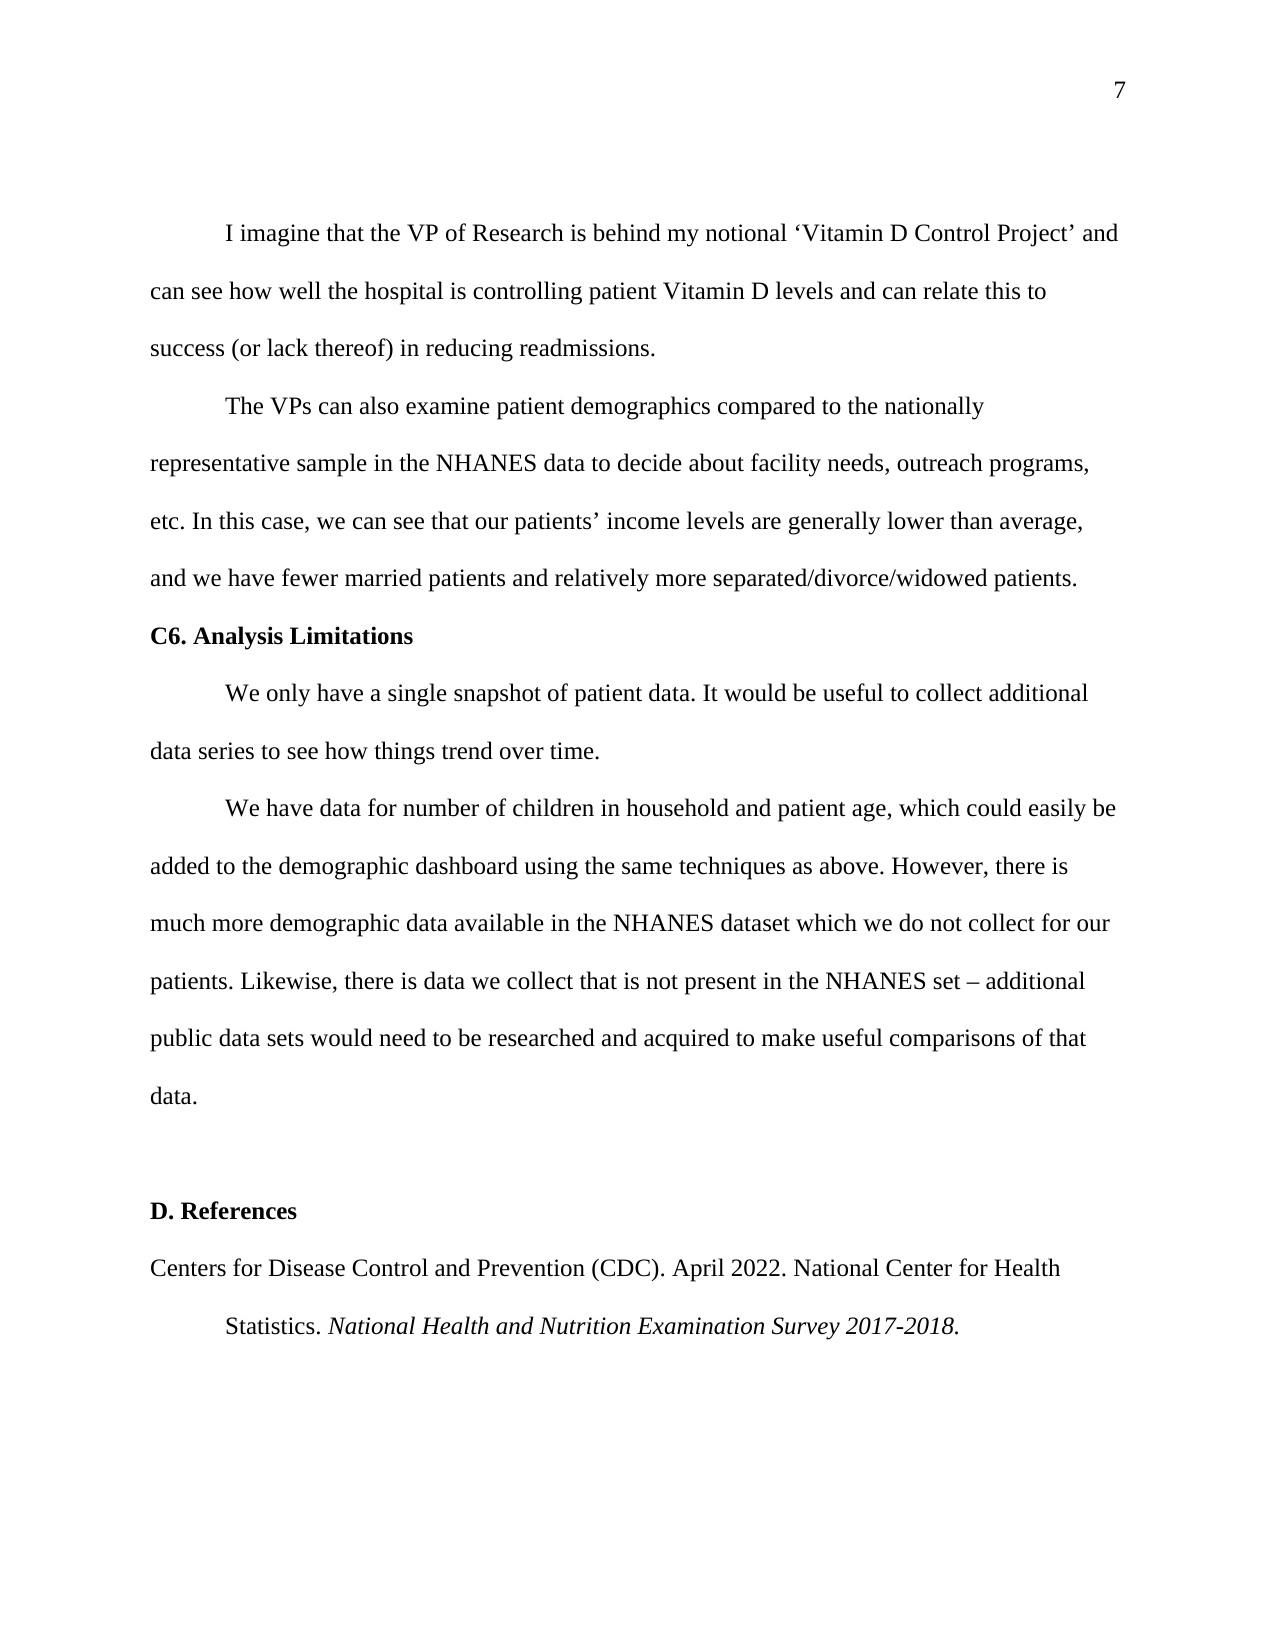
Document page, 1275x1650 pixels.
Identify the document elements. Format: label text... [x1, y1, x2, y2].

text I imagine that the VP of Research is behind my notional ‘Vitamin D Control Project’ and can see how well the hospital is controlling patient Vitamin D levels and can relate this to success (or lack thereof) in reducing readmissions. [150, 218, 1125, 362]
subtitle D. References [150, 1196, 1125, 1225]
text The VPs can also examine patient demographics compared to the nationally representative sample in the NHANES data to decide about facility needs, outreach programs, etc. In this case, we can see that our patients’ income levels are generally lower than average, and we have fewer married patients and relatively more separated/divorce/widowed patients. [150, 391, 1125, 592]
subtitle C6. Analysis Limitations [150, 621, 1125, 650]
text We only have a single snapshot of patient data. It would be useful to collect additional data series to see how things trend over time. [150, 678, 1125, 765]
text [150, 1253, 1125, 1340]
text We have data for number of children in household and patient age, which could easily be added to the demographic dashboard using the same techniques as above. However, there is much more demographic data available in the NHANES dataset which we do not collect for our patients. Likewise, there is data we collect that is not present in the NHANES set – additional public data sets would need to be researched and acquired to make useful comparisons of that data. [150, 793, 1125, 1110]
